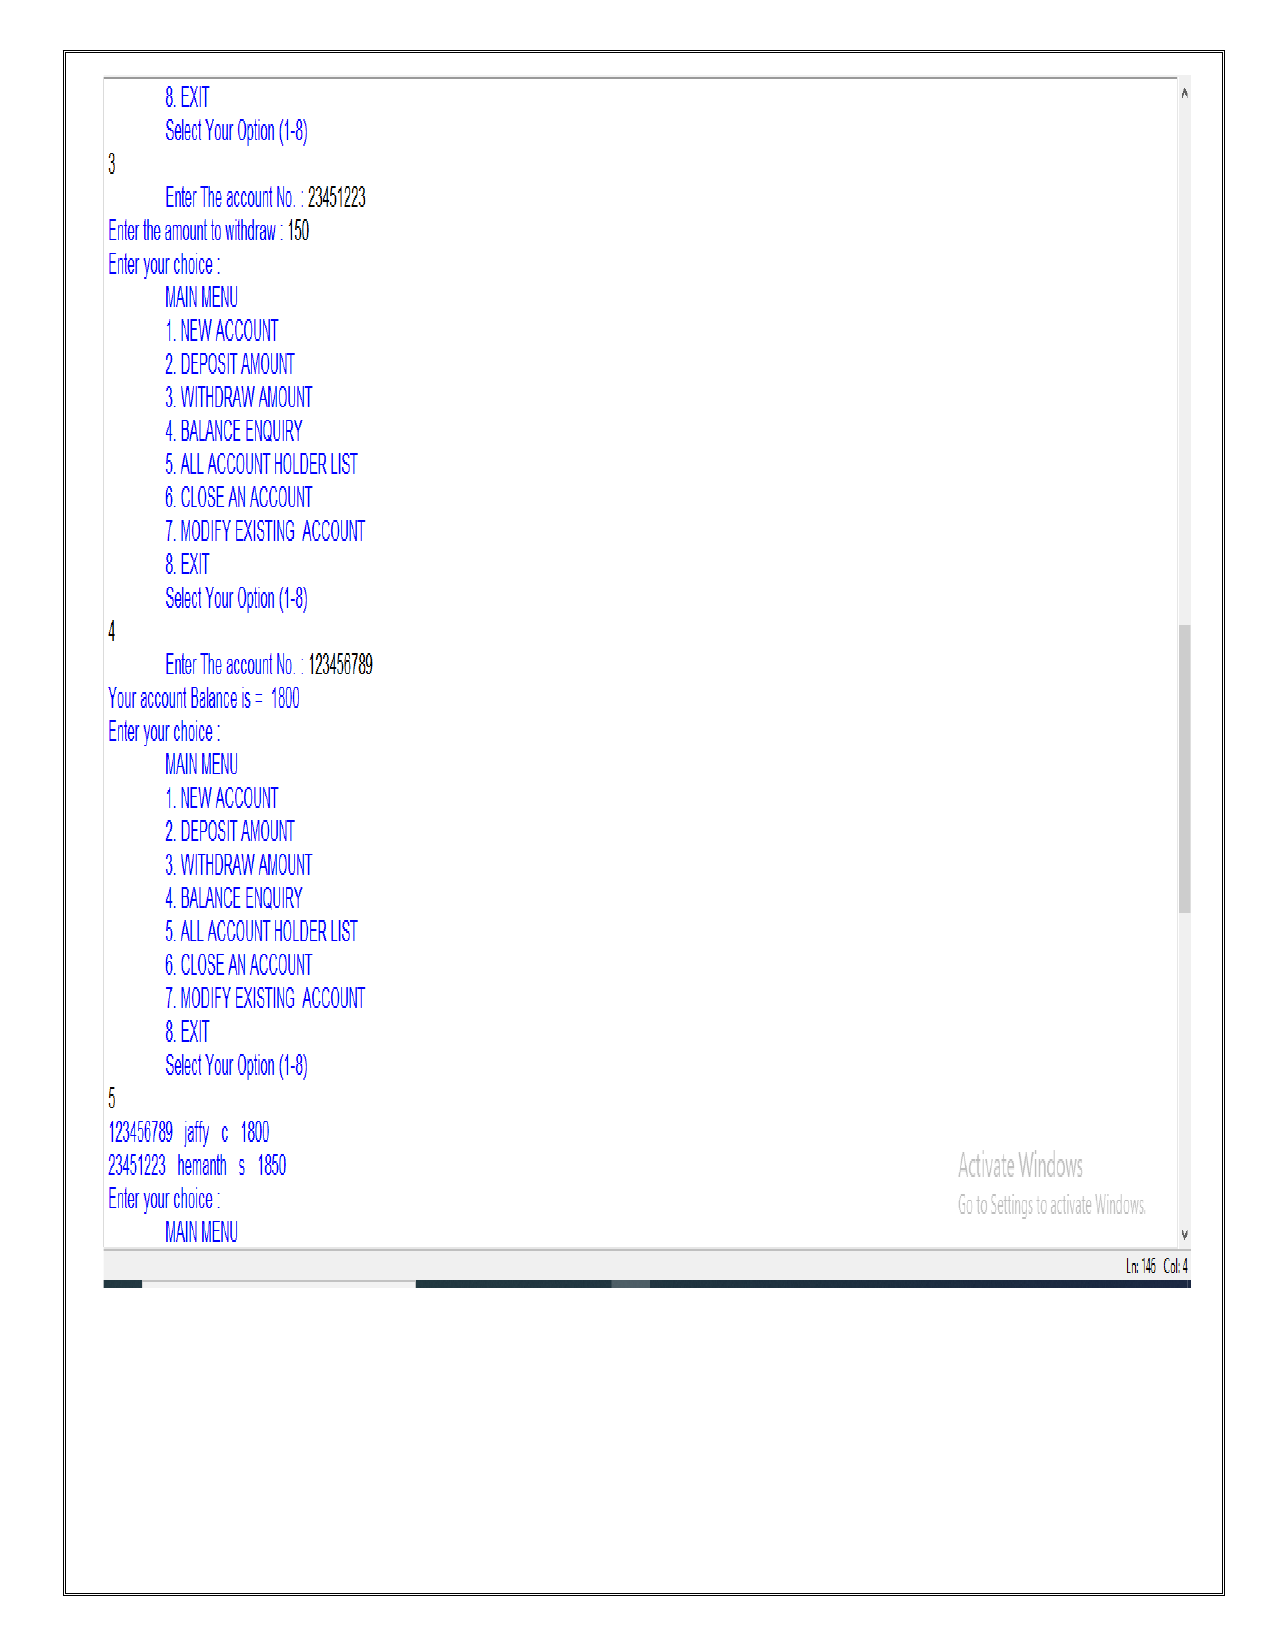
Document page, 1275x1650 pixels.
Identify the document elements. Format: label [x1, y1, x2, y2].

picture [103, 75, 1191, 1288]
